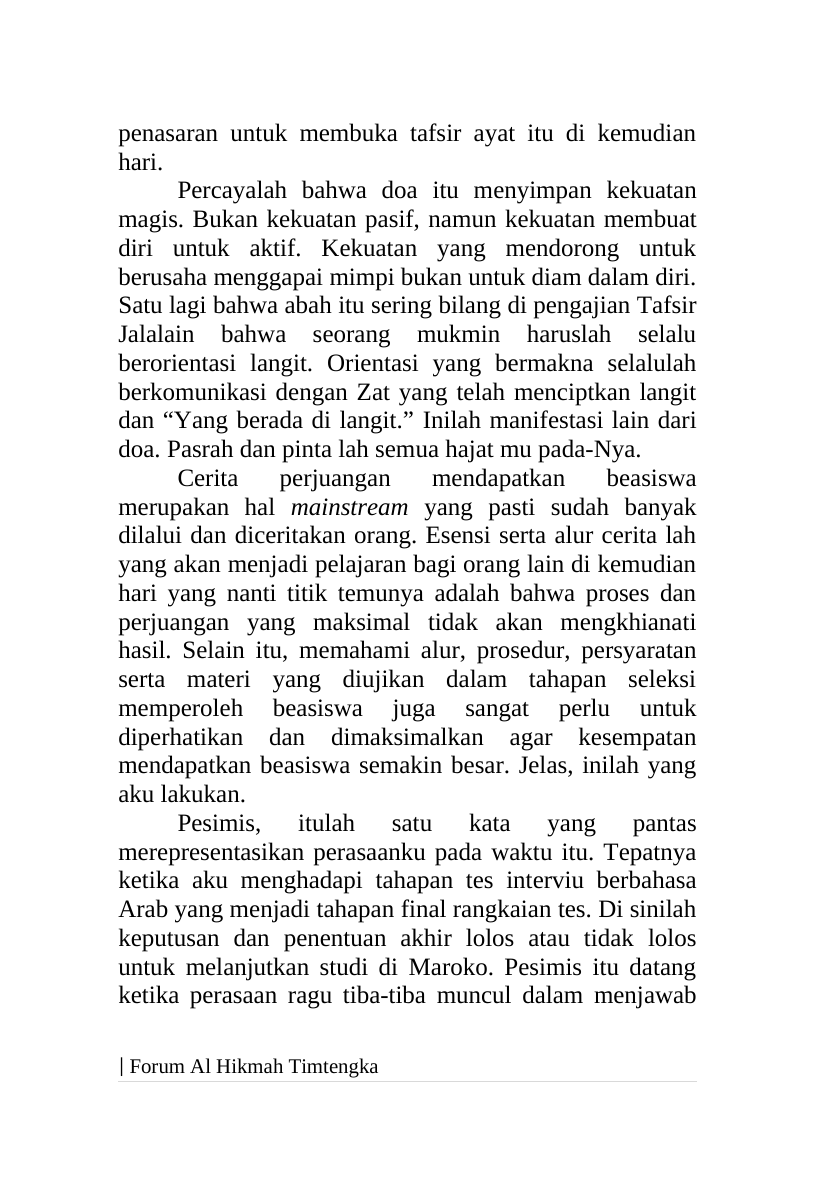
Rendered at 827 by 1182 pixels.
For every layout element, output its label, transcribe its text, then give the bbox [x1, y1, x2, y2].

text Percayalah bahwa doa itu menyimpan kekuatan magis. Bukan kekuatan pasif, namun kekuatan membuat diri untuk aktif. Kekuatan yang mendorong untuk berusaha menggapai mimpi bukan untuk diam dalam diri. Satu lagi bahwa abah itu sering bilang di pengajian Tafsir Jalalain bahwa seorang mukmin haruslah selalu berorientasi langit. Orientasi yang bermakna selalulah berkomunikasi dengan Zat yang telah menciptkan langit dan “Yang berada di langit.” Inilah manifestasi lain dari doa. Pasrah dan pinta lah semua hajat mu pada-Nya. [118, 176, 697, 463]
text Cerita perjuangan mendapatkan beasiswa merupakan hal mainstream yang pasti sudah banyak dilalui dan diceritakan orang. Esensi serta alur cerita lah yang akan menjadi pelajaran bagi orang lain di kemudian hari yang nanti titik temunya adalah bahwa proses dan perjuangan yang maksimal tidak akan mengkhianati hasil. Selain itu, memahami alur, prosedur, persyaratan serta materi yang diujikan dalam tahapan seleksi memperoleh beasiswa juga sangat perlu untuk diperhatikan dan dimaksimalkan agar kesempatan mendapatkan beasiswa semakin besar. Jelas, inilah yang aku lakukan. [118, 463, 697, 808]
